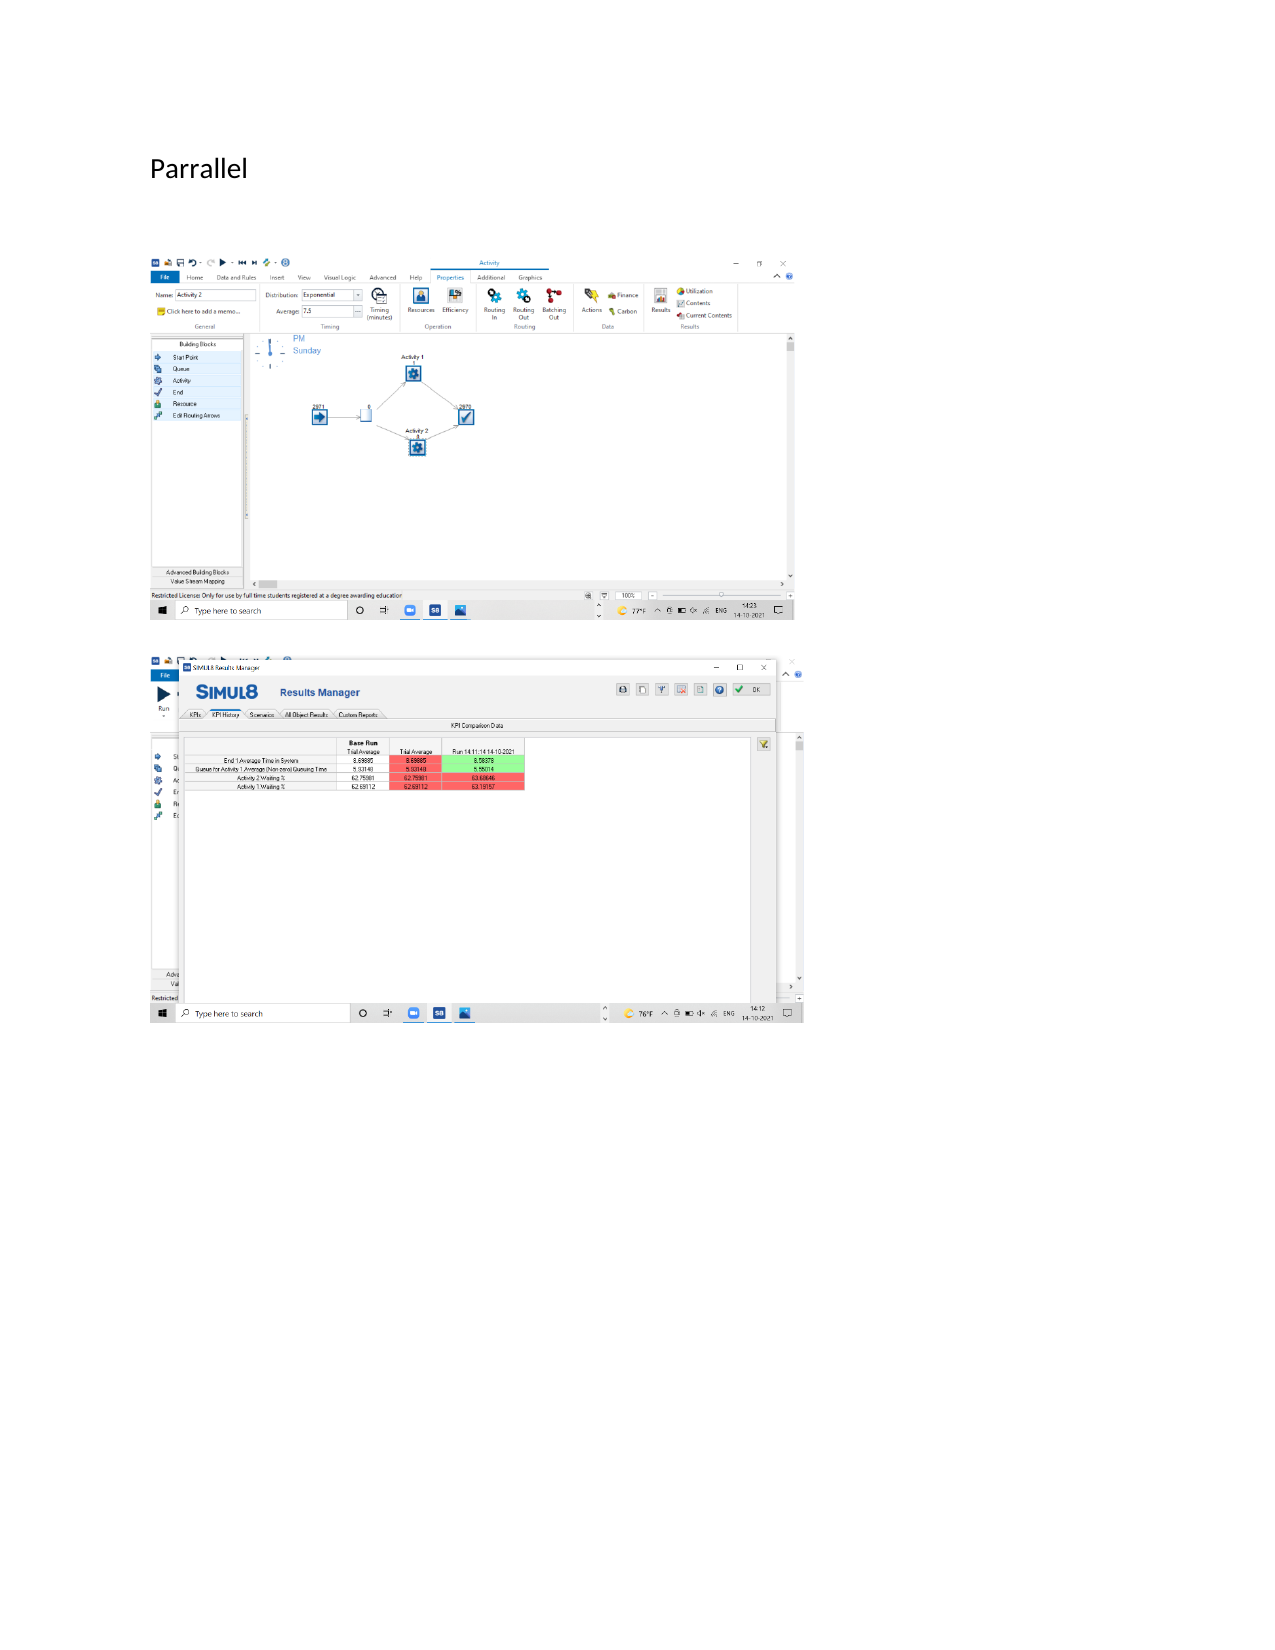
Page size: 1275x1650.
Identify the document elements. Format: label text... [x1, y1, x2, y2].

picture [150, 655, 804, 1023]
text Parrallel [150, 150, 1125, 186]
picture [150, 256, 795, 620]
